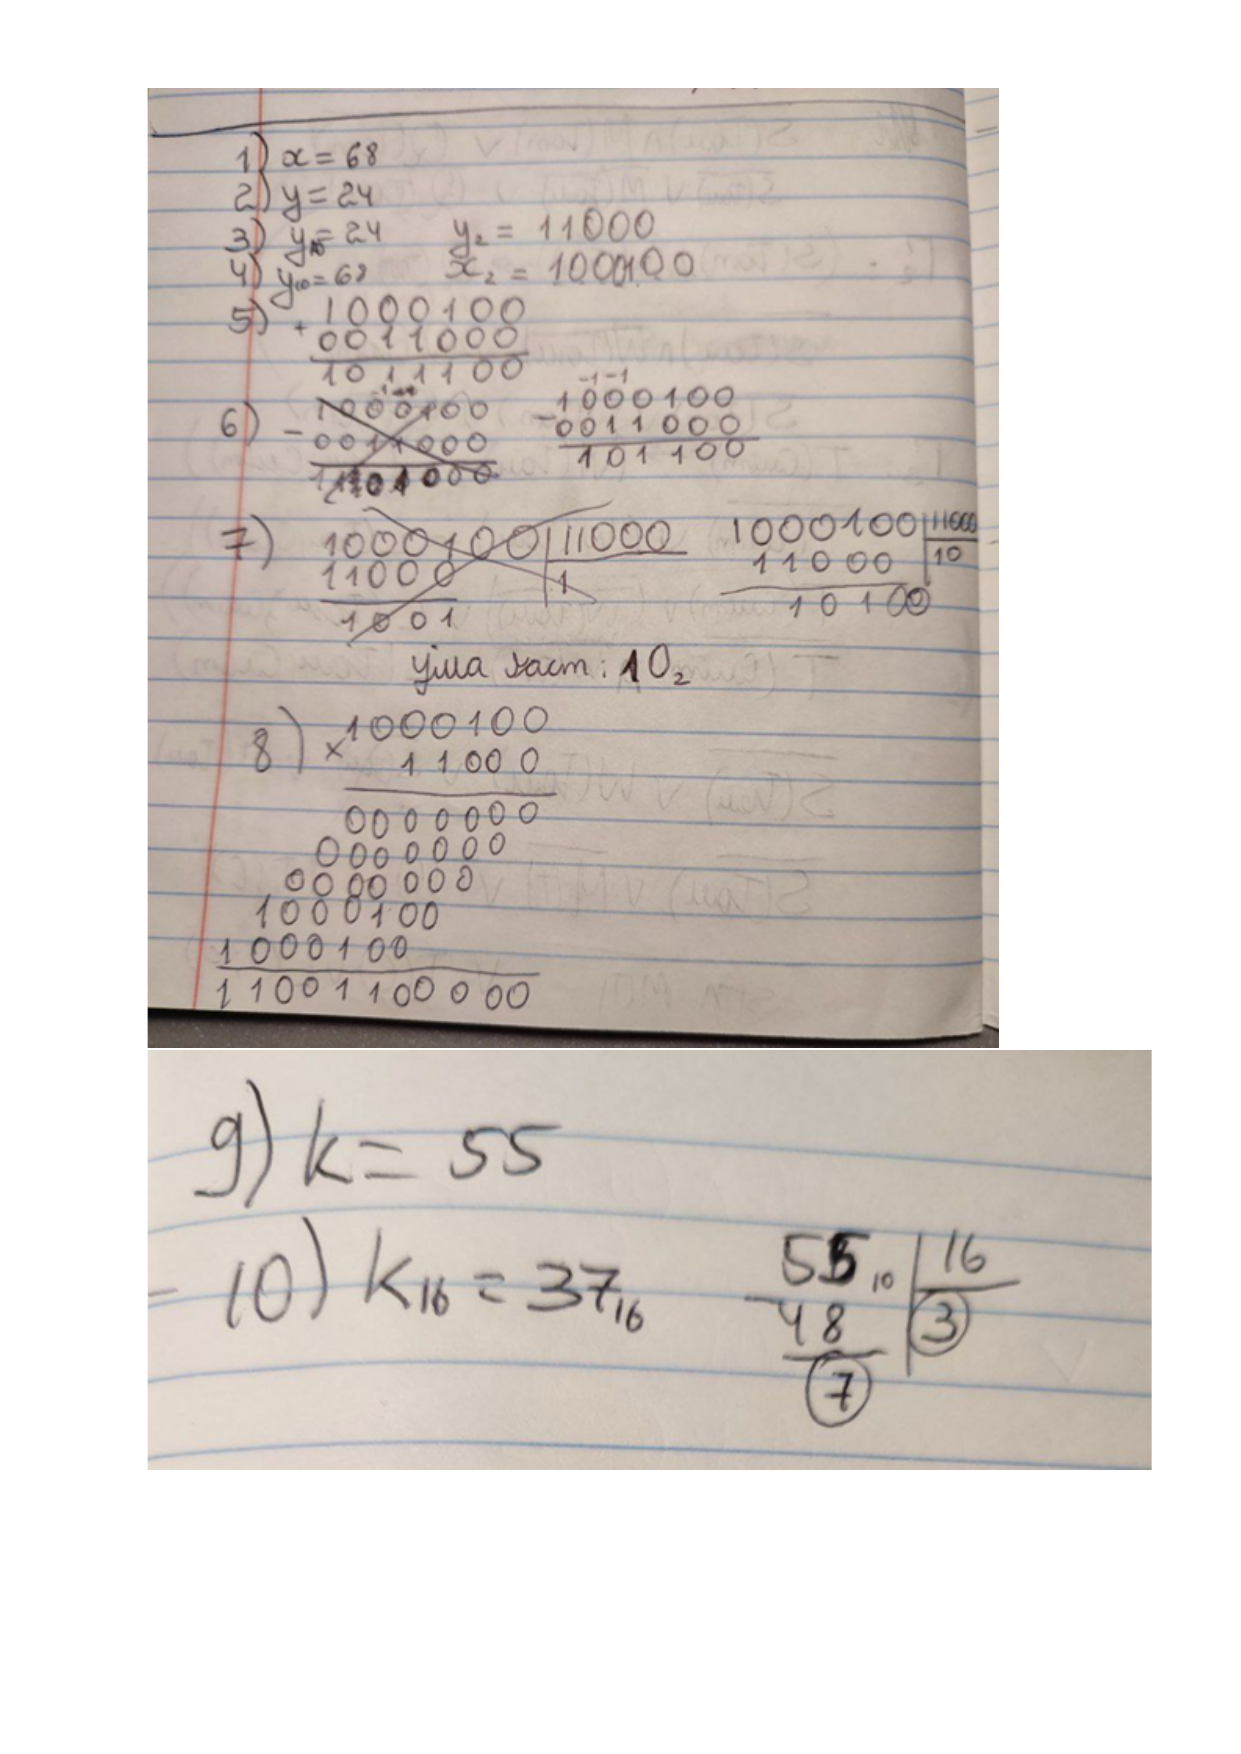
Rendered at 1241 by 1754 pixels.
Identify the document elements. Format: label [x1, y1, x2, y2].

picture [147, 1050, 1152, 1470]
picture [147, 88, 999, 1048]
